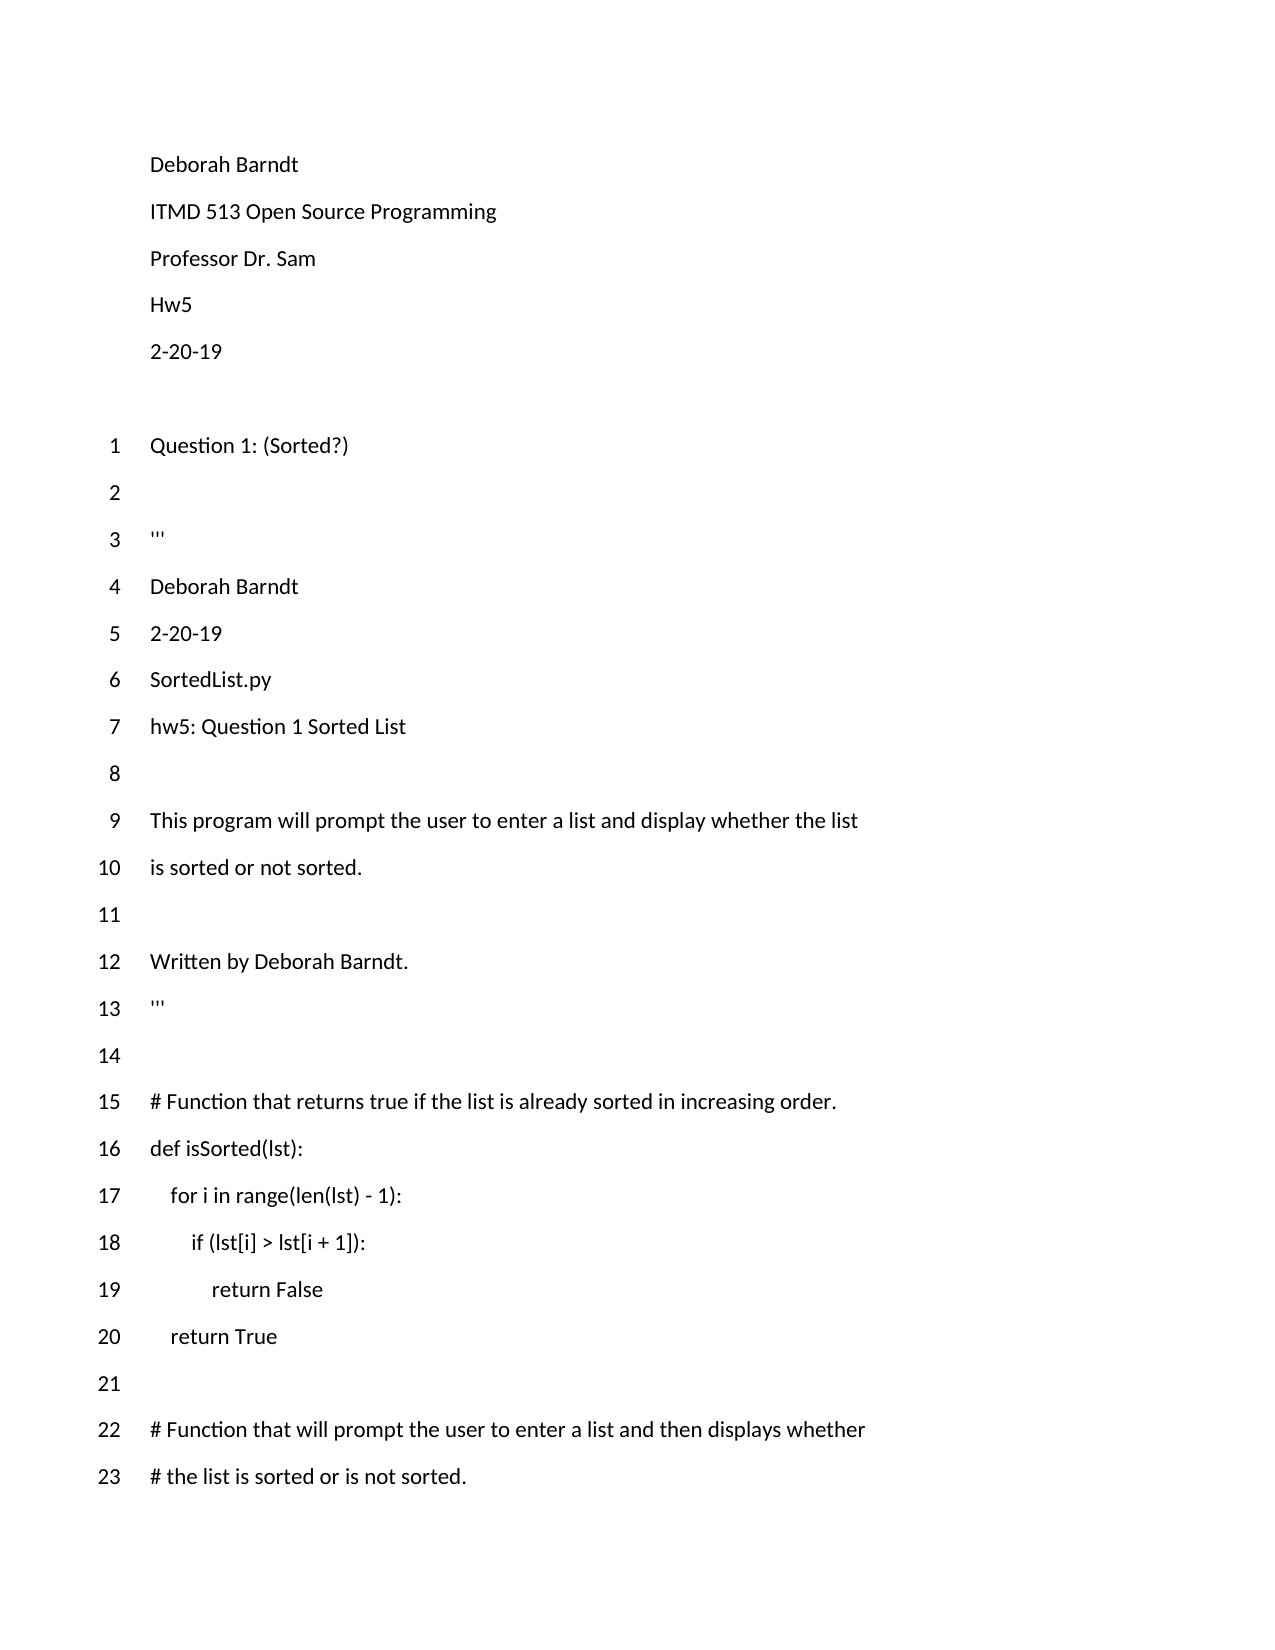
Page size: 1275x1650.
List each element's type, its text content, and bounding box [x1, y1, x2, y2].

text SortedList.py [150, 666, 1125, 694]
text # Function that will prompt the user to enter a list and then displays whether [150, 1416, 1125, 1444]
text 2-20-19 [150, 337, 1125, 366]
text return False [150, 1275, 1125, 1303]
text is sorted or not sorted. [150, 853, 1125, 881]
text # the list is sorted or is not sorted. [150, 1462, 1125, 1491]
text for i in range(len(lst) - 1): [150, 1181, 1125, 1209]
text if (lst[i] > lst[i + 1]): [150, 1228, 1125, 1256]
text def isSorted(lst): [150, 1134, 1125, 1162]
text # Function that returns true if the list is already sorted in increasing order. [150, 1087, 1125, 1116]
text ''' [150, 994, 1125, 1022]
text Written by Deborah Barndt. [150, 947, 1125, 975]
text This program will prompt the user to enter a list and display whether the list [150, 806, 1125, 834]
text 2-20-19 [150, 619, 1125, 647]
text Question 1: (Sorted?) [150, 431, 1125, 459]
text ITMD 513 Open Source Programming [150, 197, 1125, 225]
text Professor Dr. Sam [150, 244, 1125, 272]
text return True [150, 1322, 1125, 1350]
text Deborah Barndt [150, 572, 1125, 600]
text Deborah Barndt [150, 150, 1125, 178]
text Hw5 [150, 291, 1125, 319]
text ''' [150, 525, 1125, 553]
text hw5: Question 1 Sorted List [150, 712, 1125, 741]
